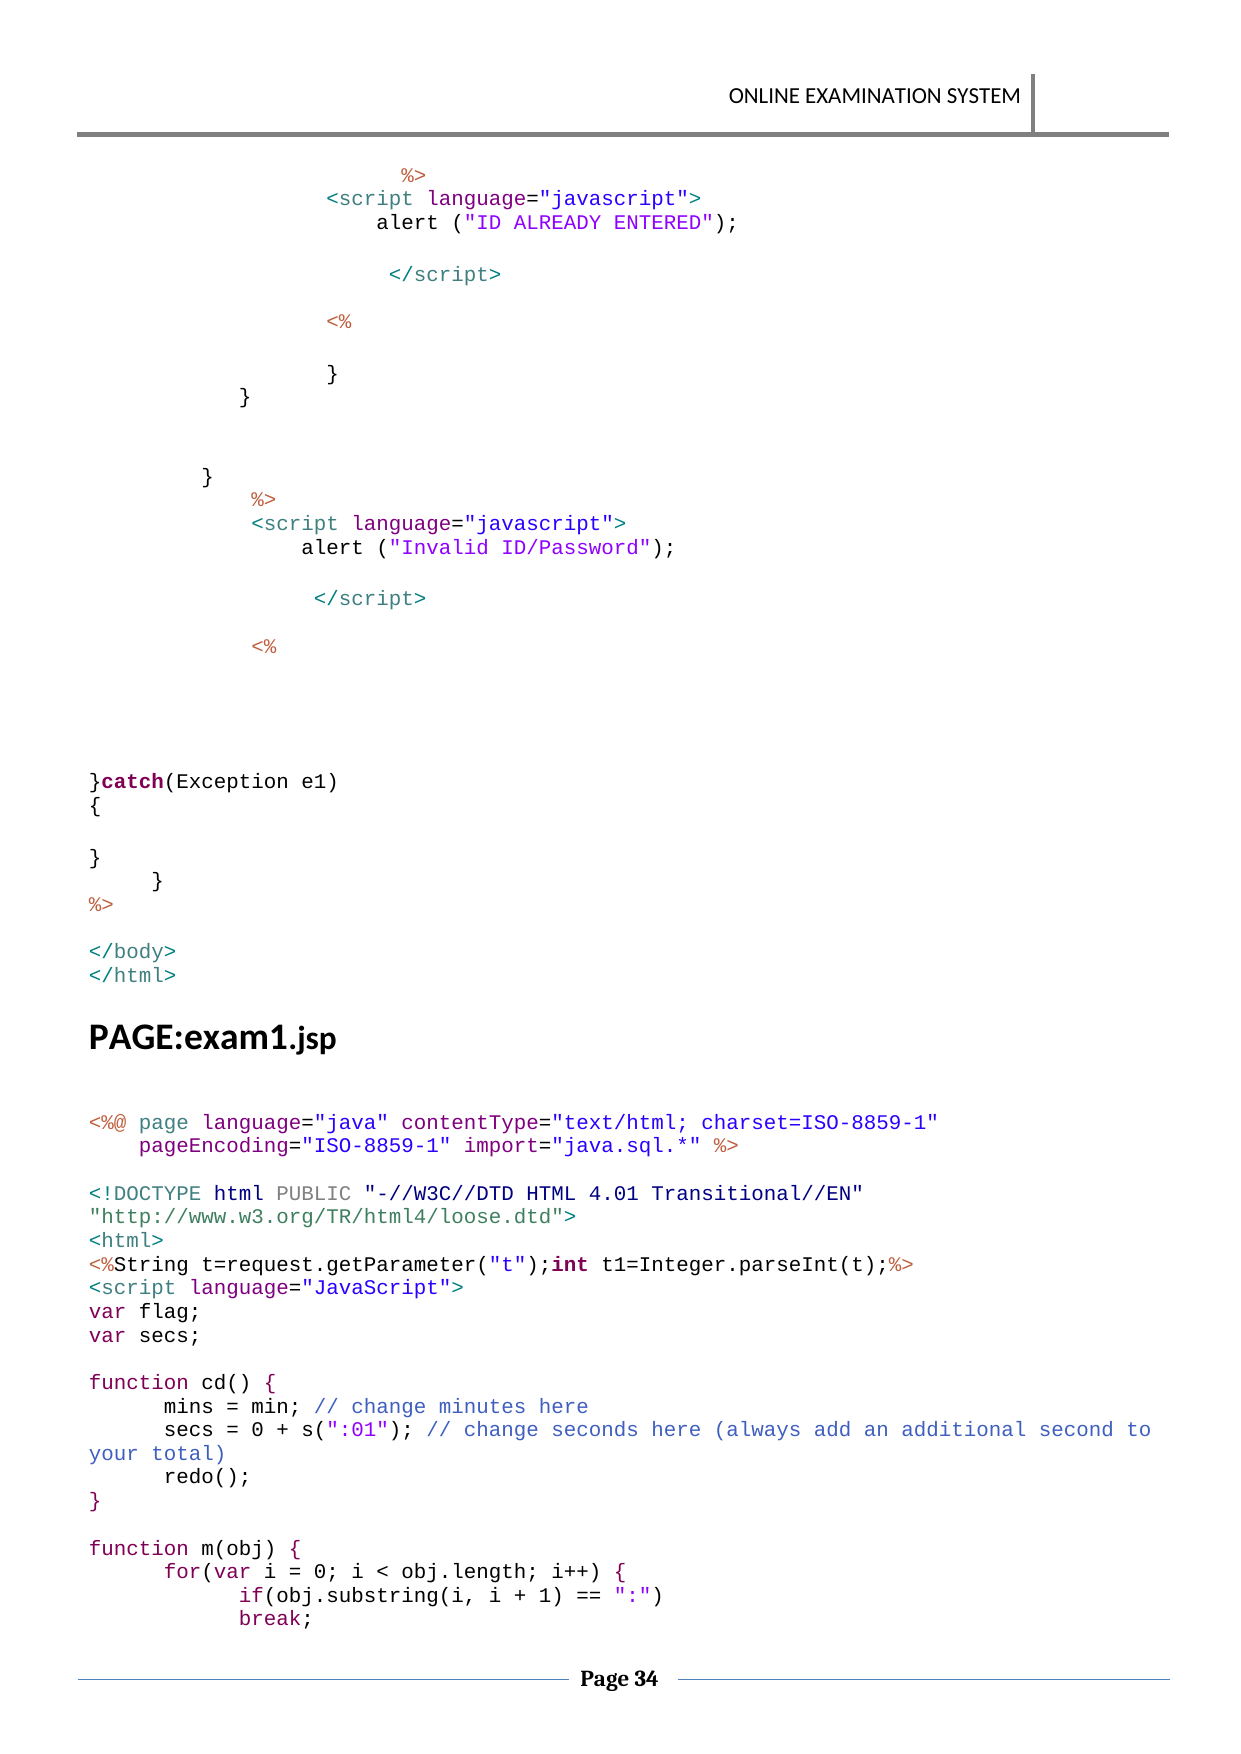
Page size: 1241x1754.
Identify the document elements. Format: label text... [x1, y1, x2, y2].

text <%String t=request.getParameter("t");int t1=Integer.parseInt(t);%> [89, 1254, 1181, 1277]
text <html> [89, 1230, 1181, 1254]
text <!DOCTYPE html PUBLIC "-//W3C//DTD HTML 4.01 Transitional//EN" "http://www.w3.org/TR/html4/loose.dtd"> [89, 1183, 1181, 1230]
text break; [89, 1608, 1181, 1632]
text <%@ page language="java" contentType="text/html; charset=ISO-8859-1" [89, 1112, 1181, 1136]
text function m(obj) { [89, 1537, 1181, 1561]
text mins = min; // change minutes here [89, 1396, 1181, 1419]
text <script language="JavaScript"> [89, 1277, 1181, 1301]
text </script> [89, 263, 1181, 287]
text } [89, 847, 1181, 870]
text </body> [89, 941, 1181, 965]
text } [89, 386, 1181, 410]
text alert ("Invalid ID/Password"); [89, 537, 1181, 560]
text if(obj.substring(i, i + 1) == ":") [89, 1585, 1181, 1608]
text %> [89, 489, 1181, 513]
text <script language="javascript"> [89, 513, 1181, 537]
text %> [89, 164, 1181, 188]
text </html> [89, 965, 1181, 989]
text var flag; [89, 1301, 1181, 1325]
text PAGE:exam1.jsp [89, 1013, 1181, 1059]
text pageEncoding="ISO-8859-1" import="java.sql.*" %> [89, 1136, 1181, 1159]
text var secs; [89, 1325, 1181, 1348]
text } [89, 1490, 1181, 1514]
text %> [89, 894, 1181, 918]
text function cd() { [89, 1372, 1181, 1396]
text </script> [89, 588, 1181, 612]
text secs = 0 + s(":01"); // change seconds here (always add an additional second to your total) [89, 1419, 1181, 1467]
text for(var i = 0; i < obj.length; i++) { [89, 1561, 1181, 1585]
text { [89, 795, 1181, 819]
text <% [89, 311, 1181, 334]
text <script language="javascript"> [89, 188, 1181, 212]
text } [89, 466, 1181, 489]
text }catch(Exception e1) [89, 771, 1181, 795]
text } [89, 870, 1181, 894]
text alert ("ID ALREADY ENTERED"); [89, 212, 1181, 236]
text <% [89, 636, 1181, 659]
text redo(); [89, 1467, 1181, 1490]
text } [89, 362, 1181, 386]
